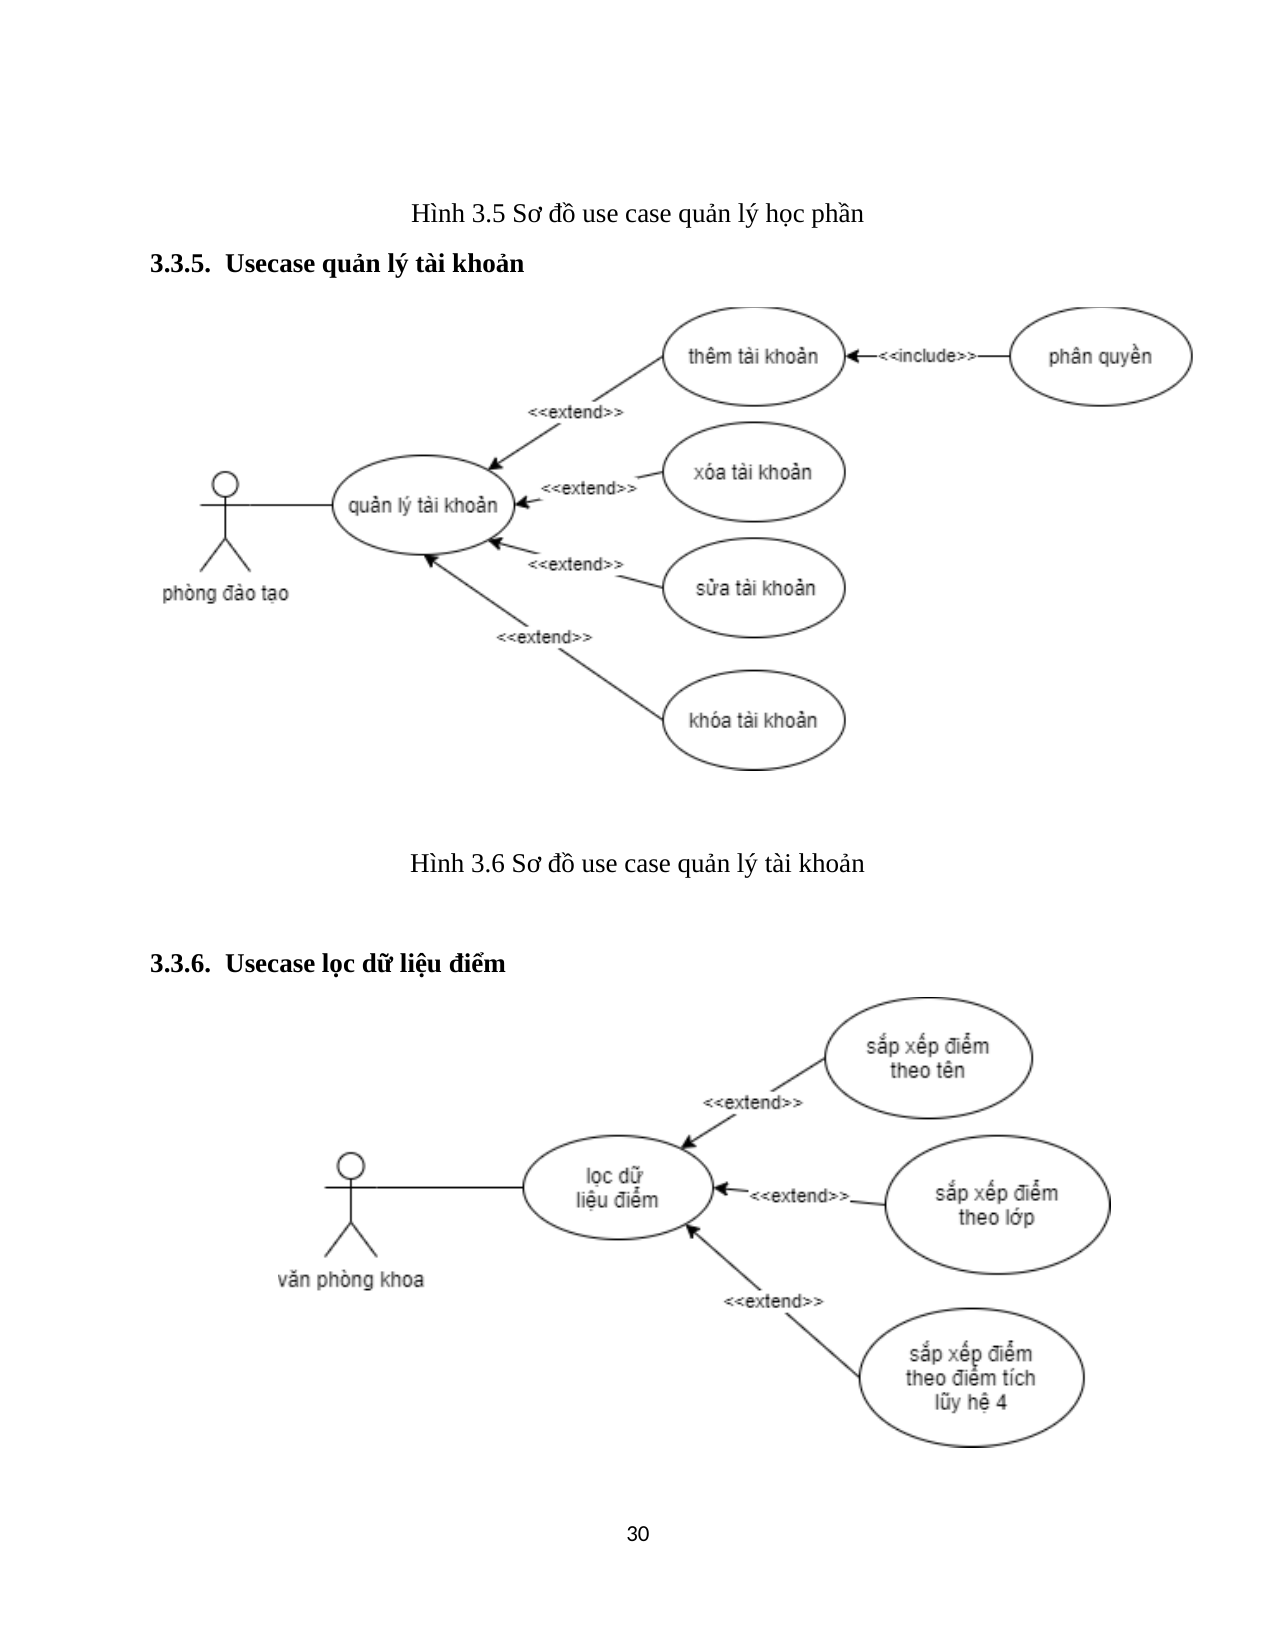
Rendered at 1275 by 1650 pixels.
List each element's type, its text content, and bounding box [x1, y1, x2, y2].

text Hình 3.5 Sơ đồ use case quản lý học phần [150, 197, 1125, 228]
picture [162, 307, 1193, 771]
text Hình 3.6 Sơ đồ use case quản lý tài khoản [150, 847, 1125, 878]
list Usecase lọc dữ liệu điểm [150, 947, 1125, 978]
picture [278, 997, 1111, 1448]
list Usecase quản lý tài khoản [150, 247, 1125, 278]
